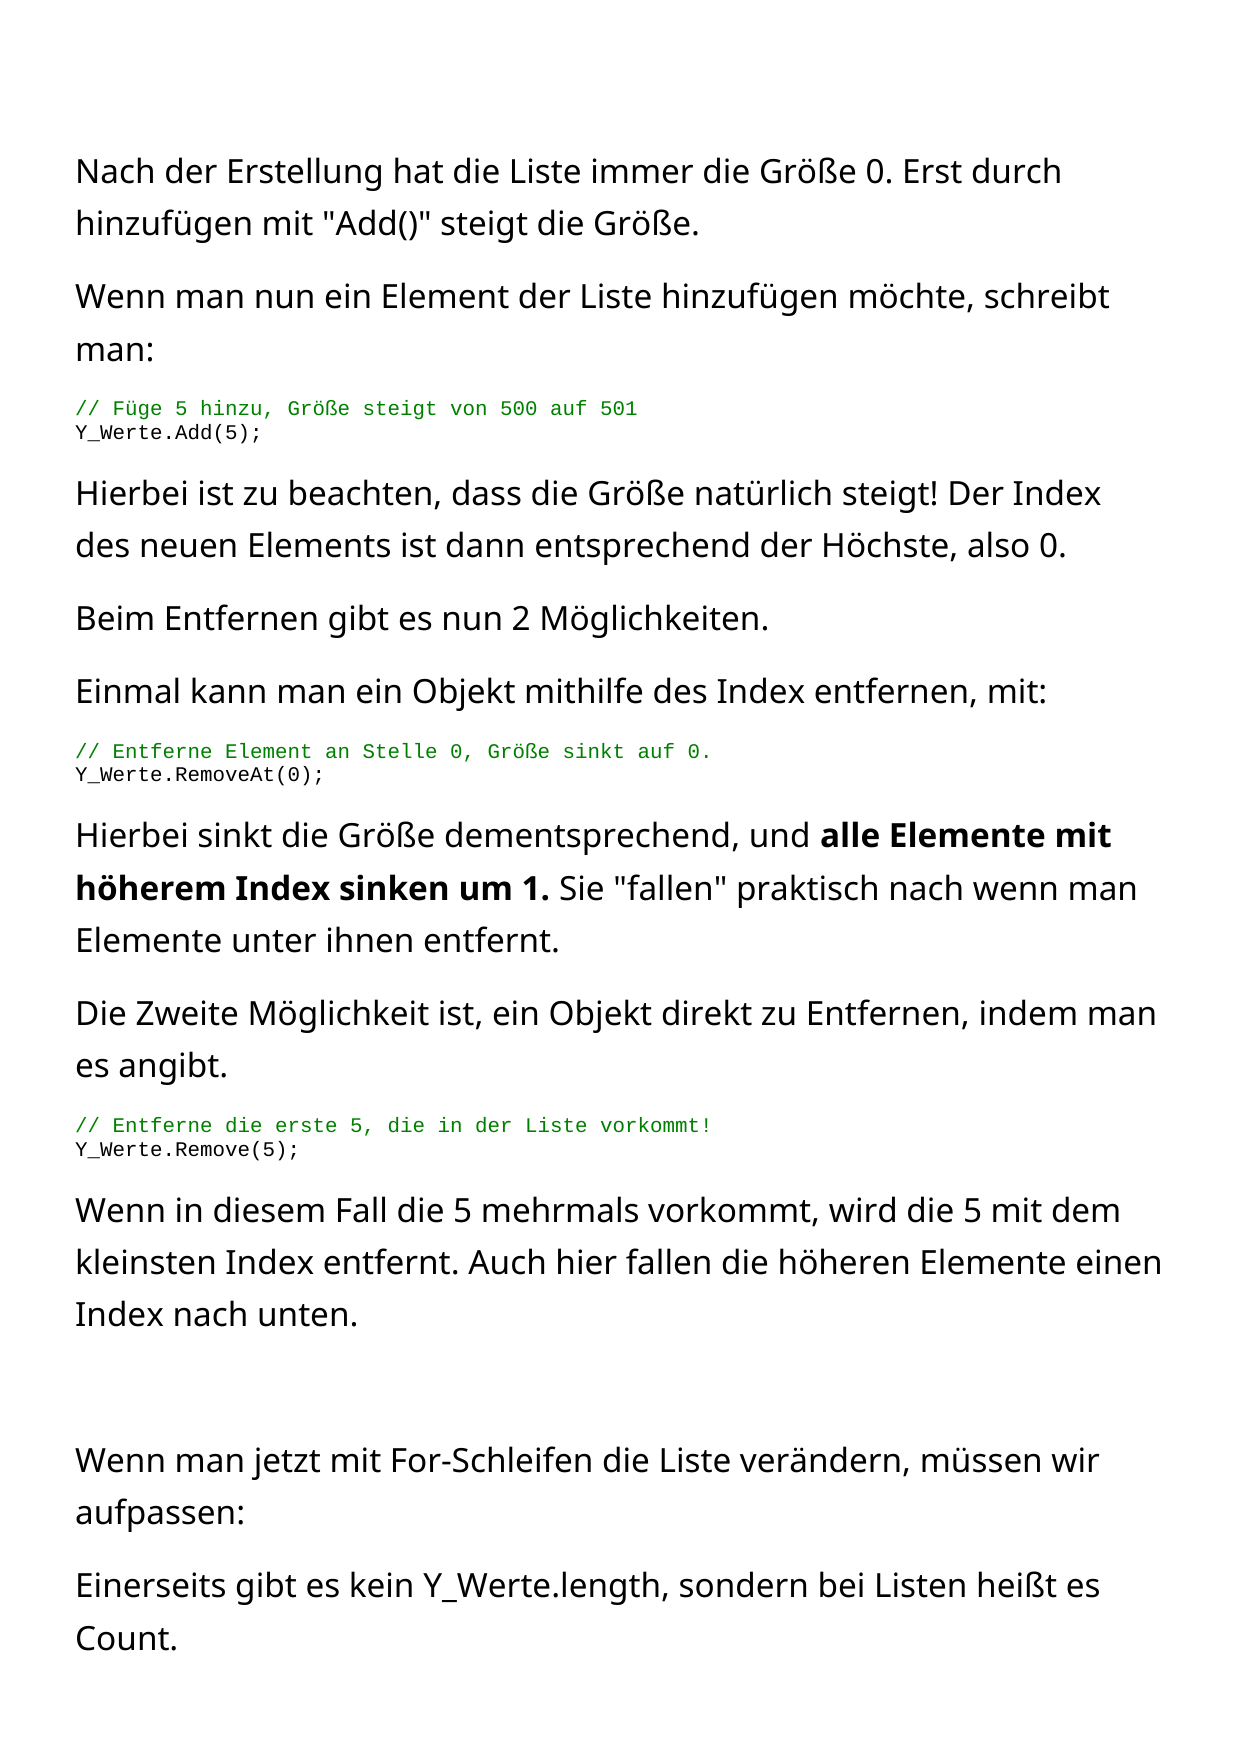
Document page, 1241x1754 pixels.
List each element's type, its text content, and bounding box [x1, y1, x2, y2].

text Y_Werte.Remove(5); [75, 1138, 1165, 1162]
text Y_Werte.RemoveAt(0); [75, 764, 1165, 788]
text // Entferne Element an Stelle 0, Größe sinkt auf 0. [75, 741, 1165, 764]
text Wenn in diesem Fall die 5 mehrmals vorkommt, wird die 5 mit dem kleinsten Index entfernt. Auch hier fallen die höheren Elemente einen Index nach unten. [75, 1187, 1165, 1336]
text Hierbei ist zu beachten, dass die Größe natürlich steigt! Der Index des neuen Elements ist dann entsprechend der Höchste, also 0. [75, 469, 1165, 567]
text // Füge 5 hinzu, Größe steigt von 500 auf 501 [75, 398, 1165, 422]
text Wenn man nun ein Element der Liste hinzufügen möchte, schreibt man: [75, 273, 1165, 371]
text Einerseits gibt es kein Y_Werte.length, sondern bei Listen heißt es Count. [75, 1562, 1165, 1660]
text Einmal kann man ein Objekt mithilfe des Index entfernen, mit: [75, 668, 1165, 713]
text // Entferne die erste 5, die in der Liste vorkommt! [75, 1115, 1165, 1138]
text Nach der Erstellung hat die Liste immer die Größe 0. Erst durch hinzufügen mit "Add()" steigt die Größe. [75, 148, 1165, 246]
text Die Zweite Möglichkeit ist, ein Objekt direkt zu Entfernen, indem man es angibt. [75, 990, 1165, 1087]
text Wenn man jetzt mit For-Schleifen die Liste verändern, müssen wir aufpassen: [75, 1437, 1165, 1534]
text Y_Werte.Add(5); [75, 422, 1165, 446]
text Beim Entfernen gibt es nun 2 Möglichkeiten. [75, 594, 1165, 640]
text Hierbei sinkt die Größe dementsprechend, und alle Elemente mit höherem Index sinken um 1. Sie "fallen" praktisch nach wenn man Elemente unter ihnen entfernt. [75, 812, 1165, 962]
